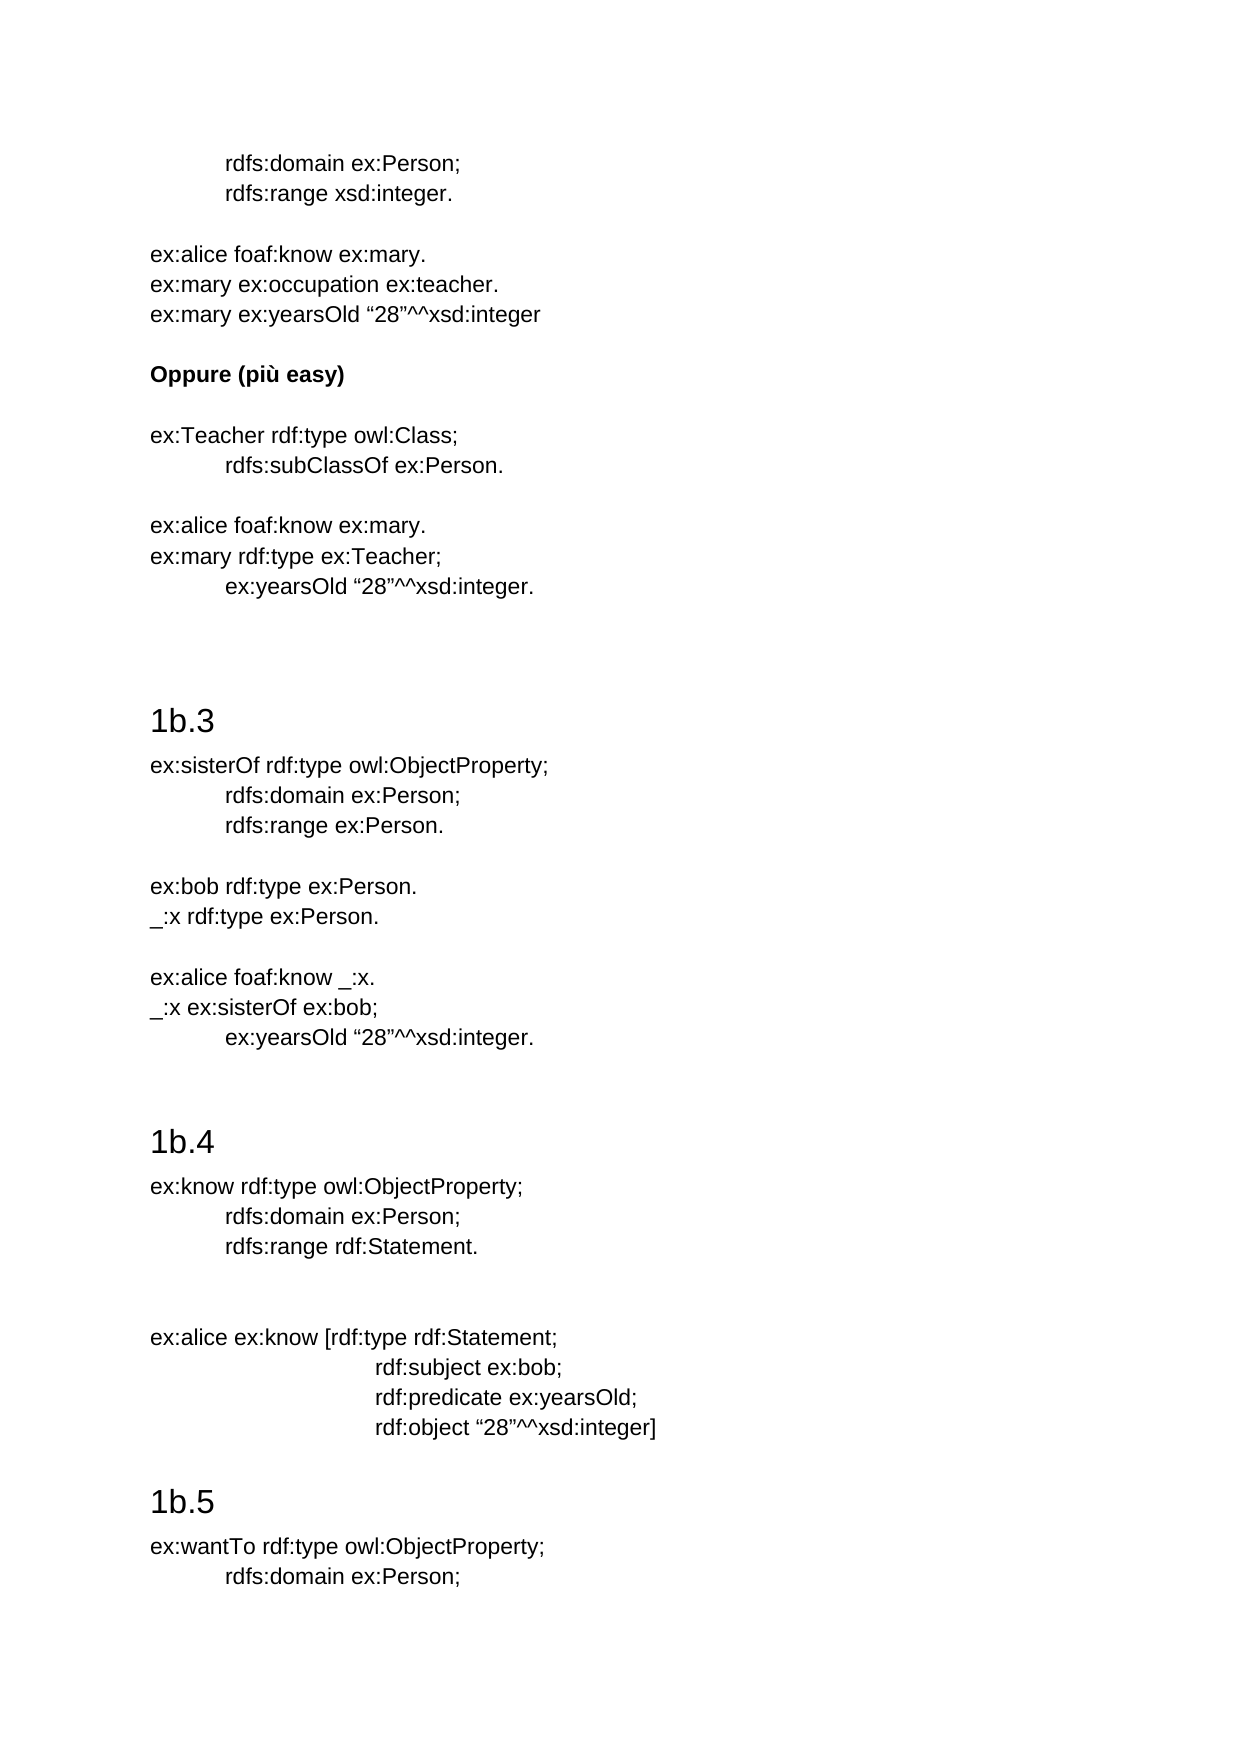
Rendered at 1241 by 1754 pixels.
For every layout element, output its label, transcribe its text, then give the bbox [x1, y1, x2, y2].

text rdfs:range ex:Person. [150, 812, 1090, 839]
text rdfs:range rdf:Statement. [150, 1233, 1090, 1259]
text ex:mary ex:occupation ex:teacher. [150, 271, 1090, 297]
subtitle 1b.4 [150, 1122, 1090, 1160]
text _:x ex:sisterOf ex:bob; [150, 994, 1090, 1020]
text Oppure (più easy) [150, 361, 1090, 388]
text ex:sisterOf rdf:type owl:ObjectProperty; [150, 752, 1090, 778]
text rdfs:subClassOf ex:Person. [225, 452, 1090, 478]
text ex:wantTo rdf:type owl:ObjectProperty; [150, 1533, 1090, 1559]
text ex:alice foaf:know _:x. [150, 963, 1090, 990]
text rdf:object “28”^^xsd:integer] [150, 1414, 1090, 1441]
text ex:bob rdf:type ex:Person. [150, 873, 1090, 899]
text ex:alice foaf:know ex:mary. [150, 512, 1090, 539]
text ex:alice foaf:know ex:mary. [150, 241, 1090, 267]
text rdfs:domain ex:Person; [150, 150, 1090, 176]
text rdfs:domain ex:Person; [150, 782, 1090, 808]
text ex:mary rdf:type ex:Teacher; [150, 543, 1090, 569]
text ex:know rdf:type owl:ObjectProperty; [150, 1173, 1090, 1199]
text ex:mary ex:yearsOld “28”^^xsd:integer [150, 301, 1090, 327]
text ex:Teacher rdf:type owl:Class; [150, 422, 1090, 448]
text rdfs:domain ex:Person; [150, 1203, 1090, 1229]
text ex:yearsOld “28”^^xsd:integer. [150, 573, 1090, 599]
text ex:alice ex:know [rdf:type rdf:Statement; [150, 1324, 1090, 1350]
text rdf:subject ex:bob; [150, 1354, 1090, 1380]
text rdfs:domain ex:Person; [150, 1563, 1090, 1589]
text rdf:predicate ex:yearsOld; [150, 1384, 1090, 1411]
text ex:yearsOld “28”^^xsd:integer. [150, 1024, 1090, 1050]
subtitle 1b.5 [150, 1482, 1090, 1521]
text _:x rdf:type ex:Person. [150, 903, 1090, 929]
subtitle 1b.3 [150, 701, 1090, 739]
text rdfs:range xsd:integer. [150, 180, 1090, 207]
